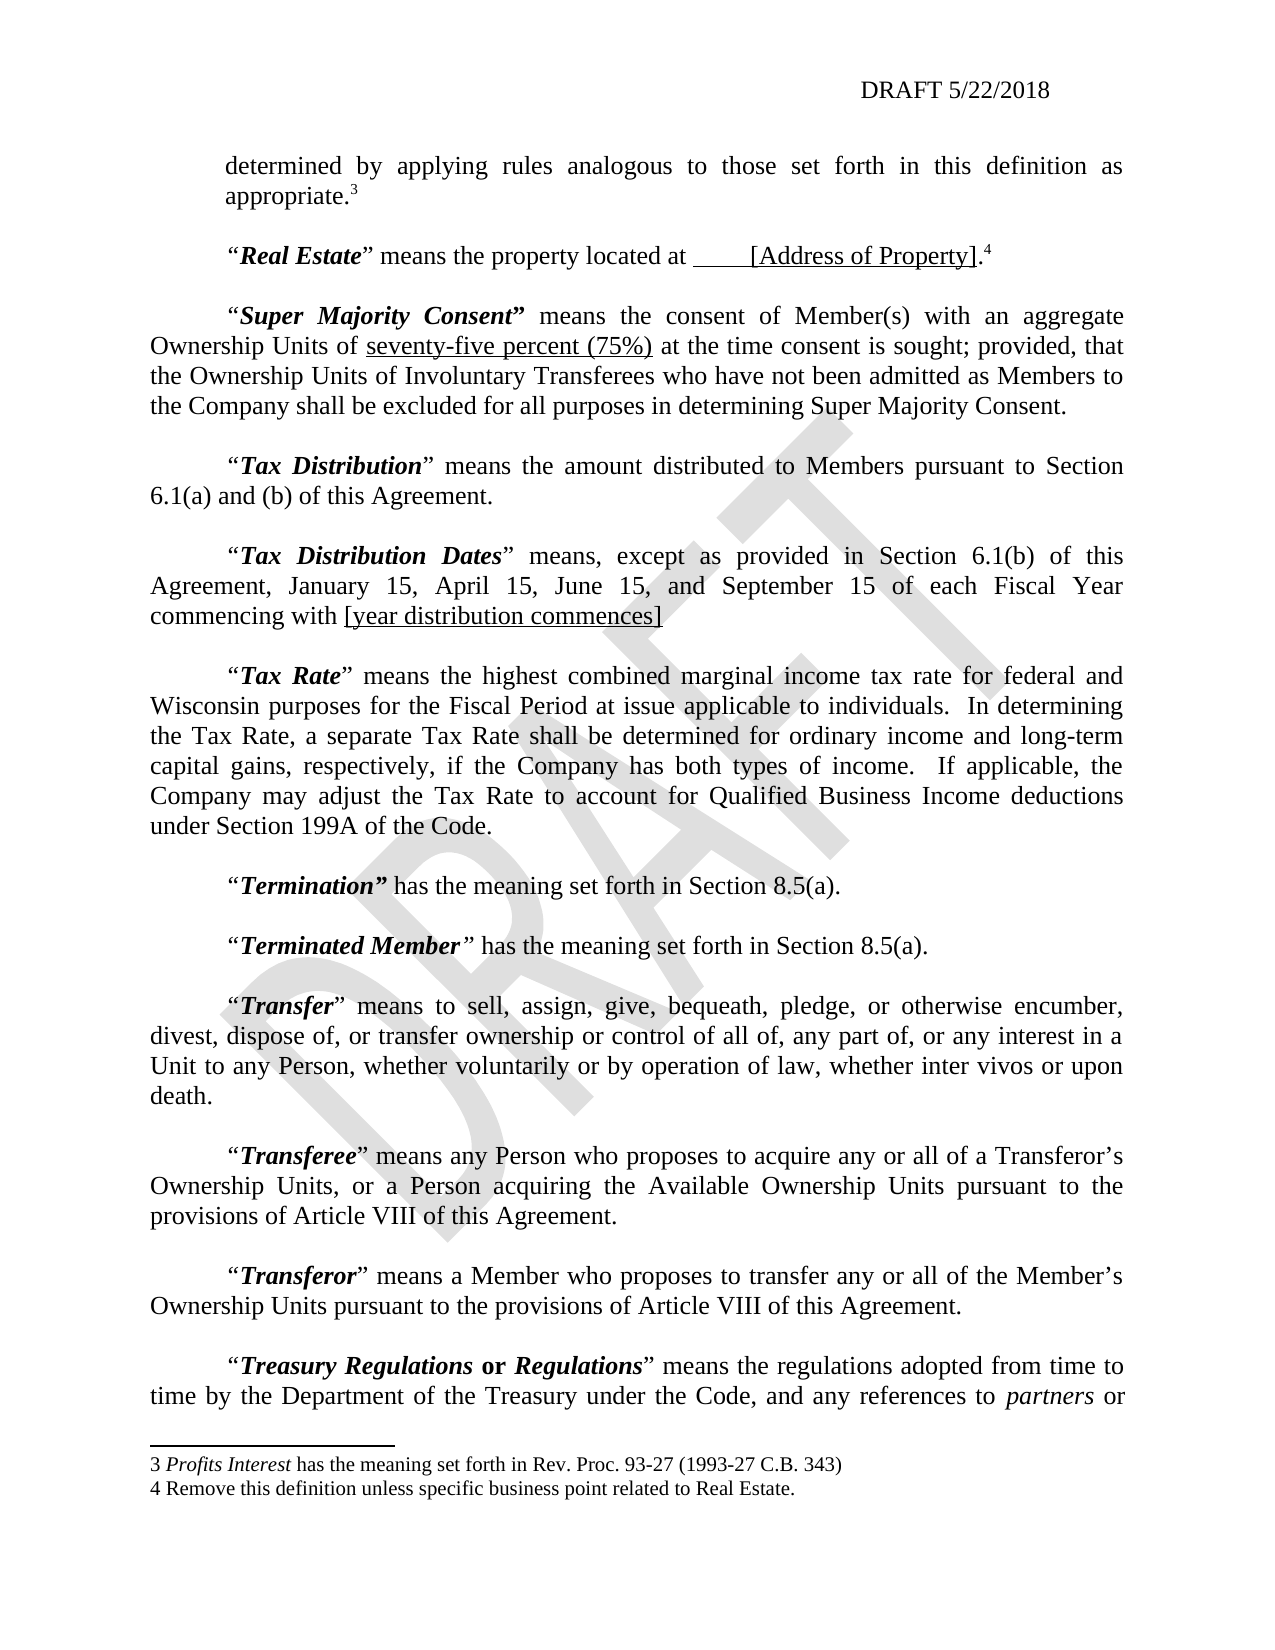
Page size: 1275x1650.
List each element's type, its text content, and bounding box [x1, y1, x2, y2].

text “Tax Distribution Dates” means, except as provided in Section 6.1(b) of this Agreement, January 15, April 15, June 15, and September 15 of each Fiscal Year commencing with [year distribution commences] [150, 540, 1125, 630]
text “Transferor” means a Member who proposes to transfer any or all of the Member’s Ownership Units pursuant to the provisions of Article VIII of this Agreement. [150, 1260, 1125, 1320]
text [225, 150, 1125, 210]
text “Transferee” means any Person who proposes to acquire any or all of a Transferor’s Ownership Units, or a Person acquiring the Available Ownership Units pursuant to the provisions of Article VIII of this Agreement. [150, 1140, 1125, 1230]
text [150, 1350, 1125, 1410]
text “Termination” has the meaning set forth in Section 8.5(a). [150, 870, 1125, 900]
text “Terminated Member” has the meaning set forth in Section 8.5(a). [150, 930, 1125, 960]
text “Tax Distribution” means the amount distributed to Members pursuant to Section 6.1(a) and (b) of this Agreement. [150, 450, 1125, 510]
text “Tax Rate” means the highest combined marginal income tax rate for federal and Wisconsin purposes for the Fiscal Period at issue applicable to individuals. In determining the Tax Rate, a separate Tax Rate shall be determined for ordinary income and long-term capital gains, respectively, if the Company has both types of income. If applicable, the Company may adjust the Tax Rate to account for Qualified Business Income deductions under Section 199A of the Code. [150, 660, 1125, 840]
text “Real Estate” means the property located at [Address of Property]. [150, 240, 1125, 270]
text “Transfer” means to sell, assign, give, bequeath, pledge, or otherwise encumber, divest, dispose of, or transfer ownership or control of all of, any part of, or any interest in a Unit to any Person, whether voluntarily or by operation of law, whether inter vivos or upon death. [150, 990, 1125, 1110]
text “Super Majority Consent” means the consent of Member(s) with an aggregate Ownership Units of seventy-five percent (75%) at the time consent is sought; provided, that the Ownership Units of Involuntary Transferees who have not been admitted as Members to the Company shall be excluded for all purposes in determining Super Majority Consent. [150, 300, 1125, 420]
